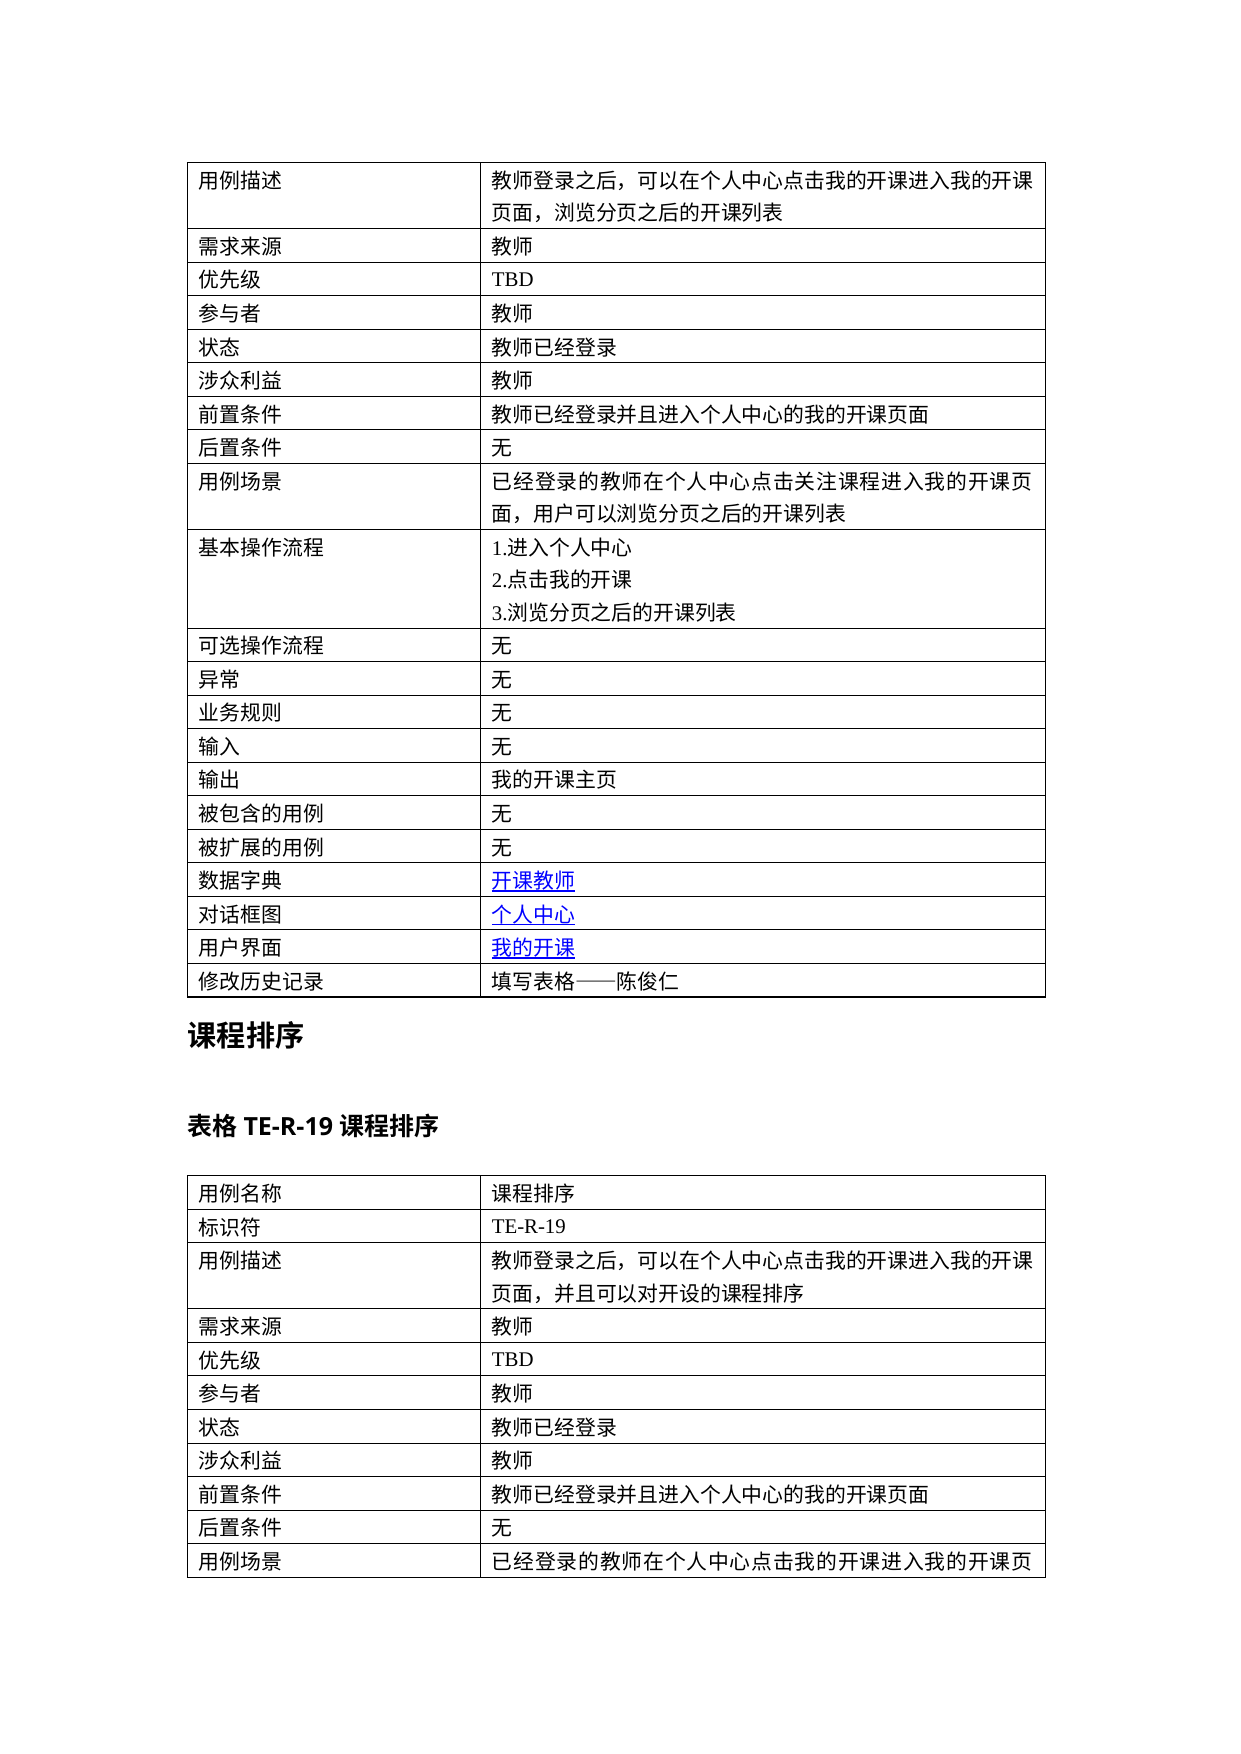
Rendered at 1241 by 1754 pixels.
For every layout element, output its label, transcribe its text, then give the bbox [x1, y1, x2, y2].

table_cell 无 [481, 830, 1045, 862]
table_cell 教师 [481, 1376, 1045, 1409]
table_cell 开课教师 [481, 863, 1045, 896]
table_cell 前置条件 [188, 1477, 480, 1509]
text 课程排序 [187, 1002, 1053, 1067]
table_cell 已经登录的教师在个人中心点击关注课程进入我的开课页面，用户可以浏览分页之后的开课列表 [481, 464, 1045, 529]
table_cell 教师已经登录 [481, 330, 1045, 362]
table_cell 异常 [188, 662, 480, 694]
table_cell 教师登录之后，可以在个人中心点击我的开课进入我的开课页面，并且可以对开设的课程排序 [481, 1243, 1045, 1308]
table_cell 后置条件 [188, 430, 480, 463]
table_cell 教师 [481, 363, 1045, 396]
table_cell 教师已经登录 [481, 1410, 1045, 1442]
table_cell 用例描述 [188, 1243, 480, 1308]
table_cell 后置条件 [188, 1511, 480, 1543]
table_cell 用例场景 [188, 464, 480, 529]
table_cell 需求来源 [188, 229, 480, 262]
table_cell 教师登录之后，可以在个人中心点击我的开课进入我的开课页面，浏览分页之后的开课列表 [481, 163, 1045, 228]
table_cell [481, 1544, 1045, 1577]
table_cell 标识符 [188, 1210, 480, 1242]
table_cell 1.进入个人中心 2.点击我的开课 3.浏览分页之后的开课列表 [481, 530, 1045, 627]
table_cell 被包含的用例 [188, 796, 480, 829]
subtitle 表格 TE-R-19 课程排序 [187, 1092, 1053, 1157]
table_cell 无 [481, 629, 1045, 661]
table_cell 涉众利益 [188, 1444, 480, 1476]
table_cell 教师已经登录并且进入个人中心的我的开课页面 [481, 1477, 1045, 1509]
table_cell 优先级 [188, 263, 480, 295]
table_cell 输入 [188, 729, 480, 762]
table_cell 我的开课主页 [481, 763, 1045, 795]
table_cell 被扩展的用例 [188, 830, 480, 862]
table_cell 参与者 [188, 296, 480, 329]
table_header 用例名称 [188, 1176, 480, 1209]
table_cell 基本操作流程 [188, 530, 480, 627]
table_cell 前置条件 [188, 397, 480, 429]
table_cell 需求来源 [188, 1309, 480, 1342]
table_cell 可选操作流程 [188, 629, 480, 661]
table_cell 无 [481, 796, 1045, 829]
table_cell 教师 [481, 1444, 1045, 1476]
table_cell 数据字典 [188, 863, 480, 896]
table_cell 用例场景 [188, 1544, 480, 1577]
table_cell 状态 [188, 1410, 480, 1442]
table_cell TBD [481, 1343, 1045, 1375]
table_cell 对话框图 [188, 897, 480, 929]
table_cell 无 [481, 430, 1045, 463]
table_cell 优先级 [188, 1343, 480, 1375]
table_cell 状态 [188, 330, 480, 362]
table_cell 用户界面 [188, 930, 480, 963]
table_cell TE-R-19 [481, 1210, 1045, 1242]
table_cell 无 [481, 662, 1045, 694]
table_cell TBD [481, 263, 1045, 295]
table_cell 填写表格——陈俊仁 [481, 964, 1045, 996]
table_cell 个人中心 [481, 897, 1045, 929]
table_cell 教师 [481, 296, 1045, 329]
table_cell 用例描述 [188, 163, 480, 228]
table_header 课程排序 [481, 1176, 1045, 1209]
table_cell 涉众利益 [188, 363, 480, 396]
table_cell 输出 [188, 763, 480, 795]
table_cell 我的开课 [481, 930, 1045, 963]
table_cell 业务规则 [188, 696, 480, 728]
table_cell 教师 [481, 1309, 1045, 1342]
table_cell 修改历史记录 [188, 964, 480, 996]
table_cell 教师 [481, 229, 1045, 262]
table_cell 无 [481, 729, 1045, 762]
table_cell 参与者 [188, 1376, 480, 1409]
table_cell 无 [481, 696, 1045, 728]
table_cell 教师已经登录并且进入个人中心的我的开课页面 [481, 397, 1045, 429]
table_cell 无 [481, 1511, 1045, 1543]
